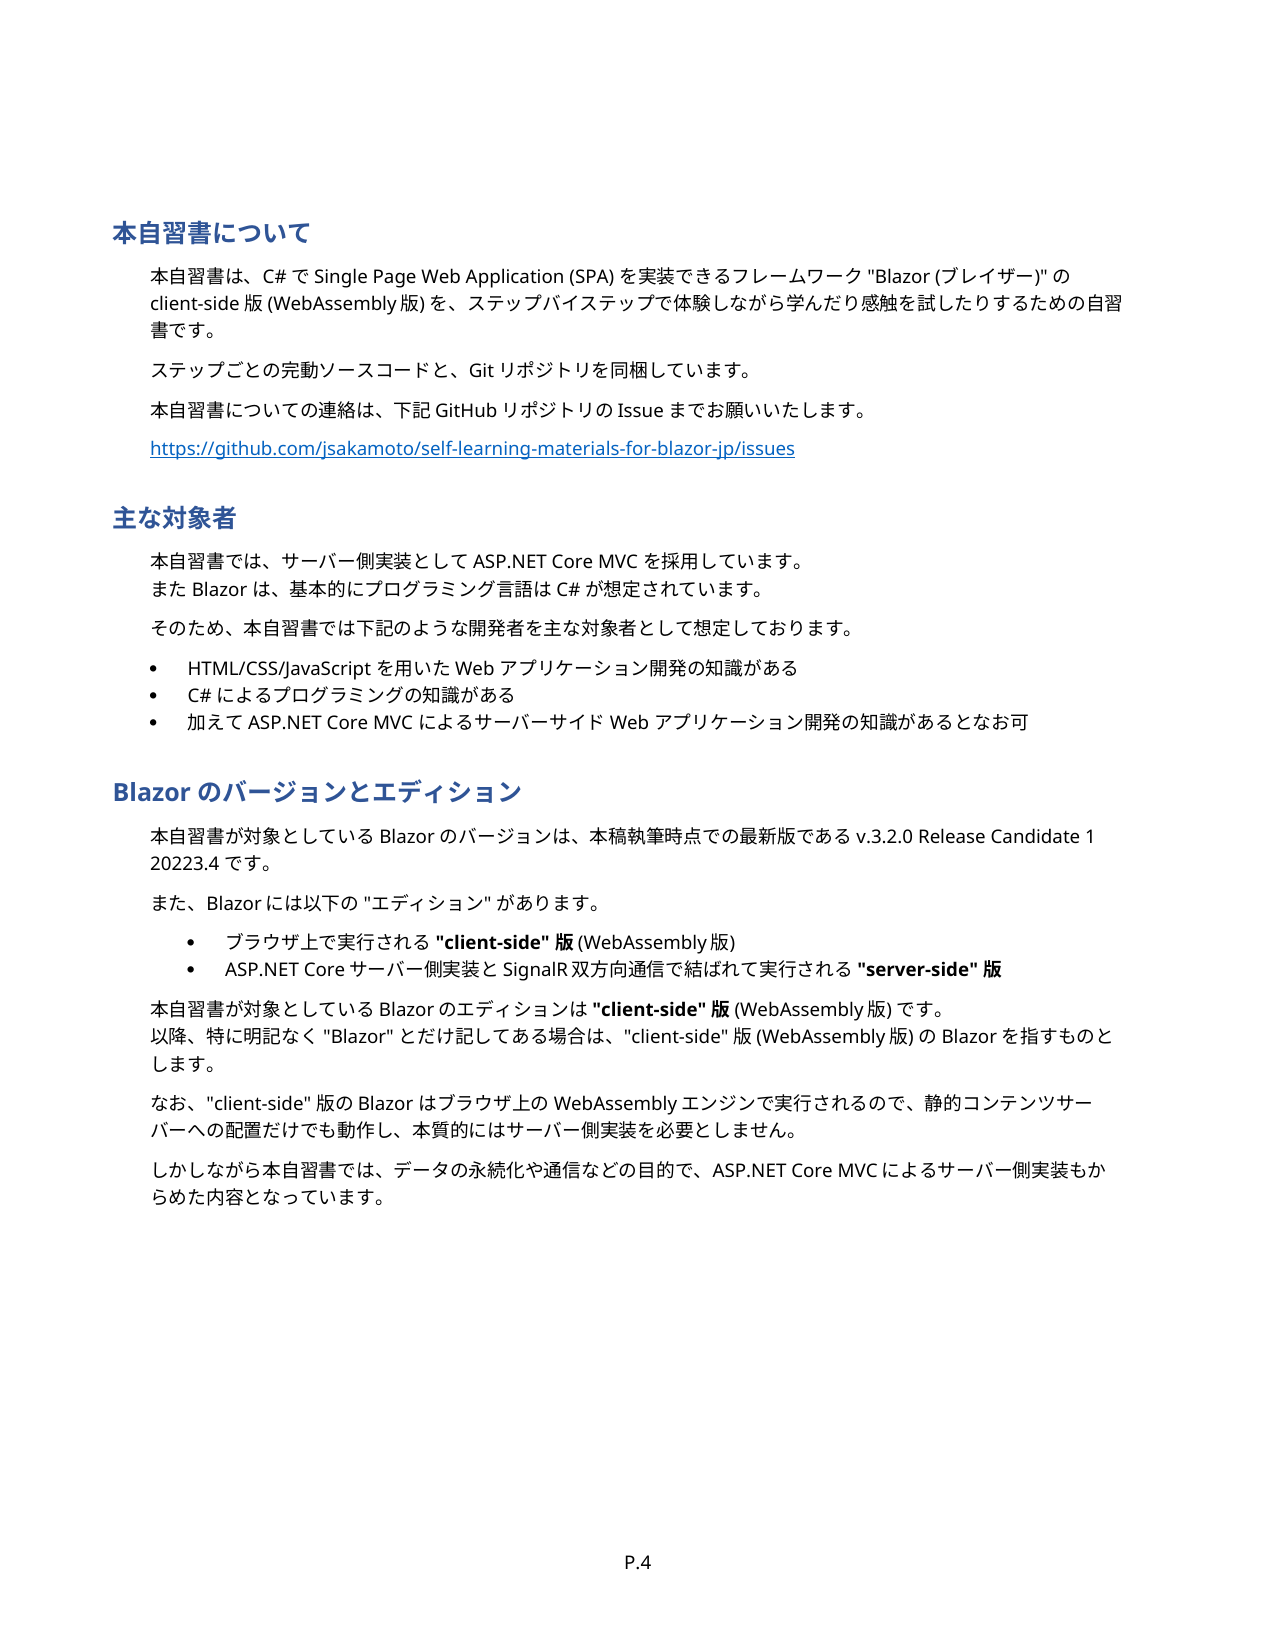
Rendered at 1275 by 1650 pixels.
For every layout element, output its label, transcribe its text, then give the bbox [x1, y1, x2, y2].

subtitle 主な対象者 [112, 498, 1125, 534]
text また、Blazorには以下の "エディション" があります。 [150, 888, 1125, 915]
text 本自習書についての連絡は、下記GitHubリポジトリのIssue までお願いいたします。 [150, 396, 1125, 423]
subtitle Blazor のバージョンとエディション [112, 773, 1125, 809]
text ステップごとの完動ソースコードと、Gitリポジトリを同梱しています。 [150, 356, 1125, 383]
text 本自習書が対象としている Blazor のバージョンは、本稿執筆時点での最新版である v.3.2.0 Release Candidate 1 20223.4 です。 [150, 821, 1125, 876]
list 加えて ASP.NET Core MVC によるサーバーサイド Web アプリケーション開発の知識があるとなお可 [150, 708, 1125, 735]
text しかしながら本自習書では、データの永続化や通信などの目的で、ASP.NET Core MVCによるサーバー側実装もからめた内容となっています。 [150, 1156, 1125, 1210]
text なお、"client-side" 版の Blazor はブラウザ上の WebAssemblyエンジンで実行されるので、静的コンテンツサーバーへの配置だけでも動作し、本質的にはサーバー側実装を必要としません。 [150, 1089, 1125, 1143]
text https://github.com/jsakamoto/self-learning-materials-for-blazor-jp/issues [150, 435, 1125, 461]
list ブラウザ上で実行される "client-side" 版 (WebAssembly版) [187, 928, 1125, 955]
text 本自習書が対象としているBlazorのエディションは "client-side" 版 (WebAssembly版) です。 以降、特に明記なく "Blazor" とだけ記してある場合は、"client-side" 版 (WebAssembly版) の Blazor を指すものとします。 [150, 995, 1125, 1076]
text 本自習書は、C# でSingle Page Web Application (SPA) を実装できるフレームワーク "Blazor (ブレイザー)" のclient-side 版 (WebAssembly版) を、ステップバイステップで体験しながら学んだり感触を試したりするための自習書です。 [150, 262, 1125, 343]
list HTML/CSS/JavaScript を用いた Web アプリケーション開発の知識がある [150, 653, 1125, 681]
list ASP.NET Coreサーバー側実装とSignalR双方向通信で結ばれて実行される "server-side" 版 [187, 955, 1125, 982]
text 本自習書では、サーバー側実装として ASP.NET Core MVC を採用しています。 また Blazor は、基本的にプログラミング言語は C# が想定されています。 [150, 547, 1125, 601]
list C# によるプログラミングの知識がある [150, 681, 1125, 708]
subtitle 本自習書について [112, 213, 1125, 249]
text そのため、本自習書では下記のような開発者を主な対象者として想定しております。 [150, 614, 1125, 641]
